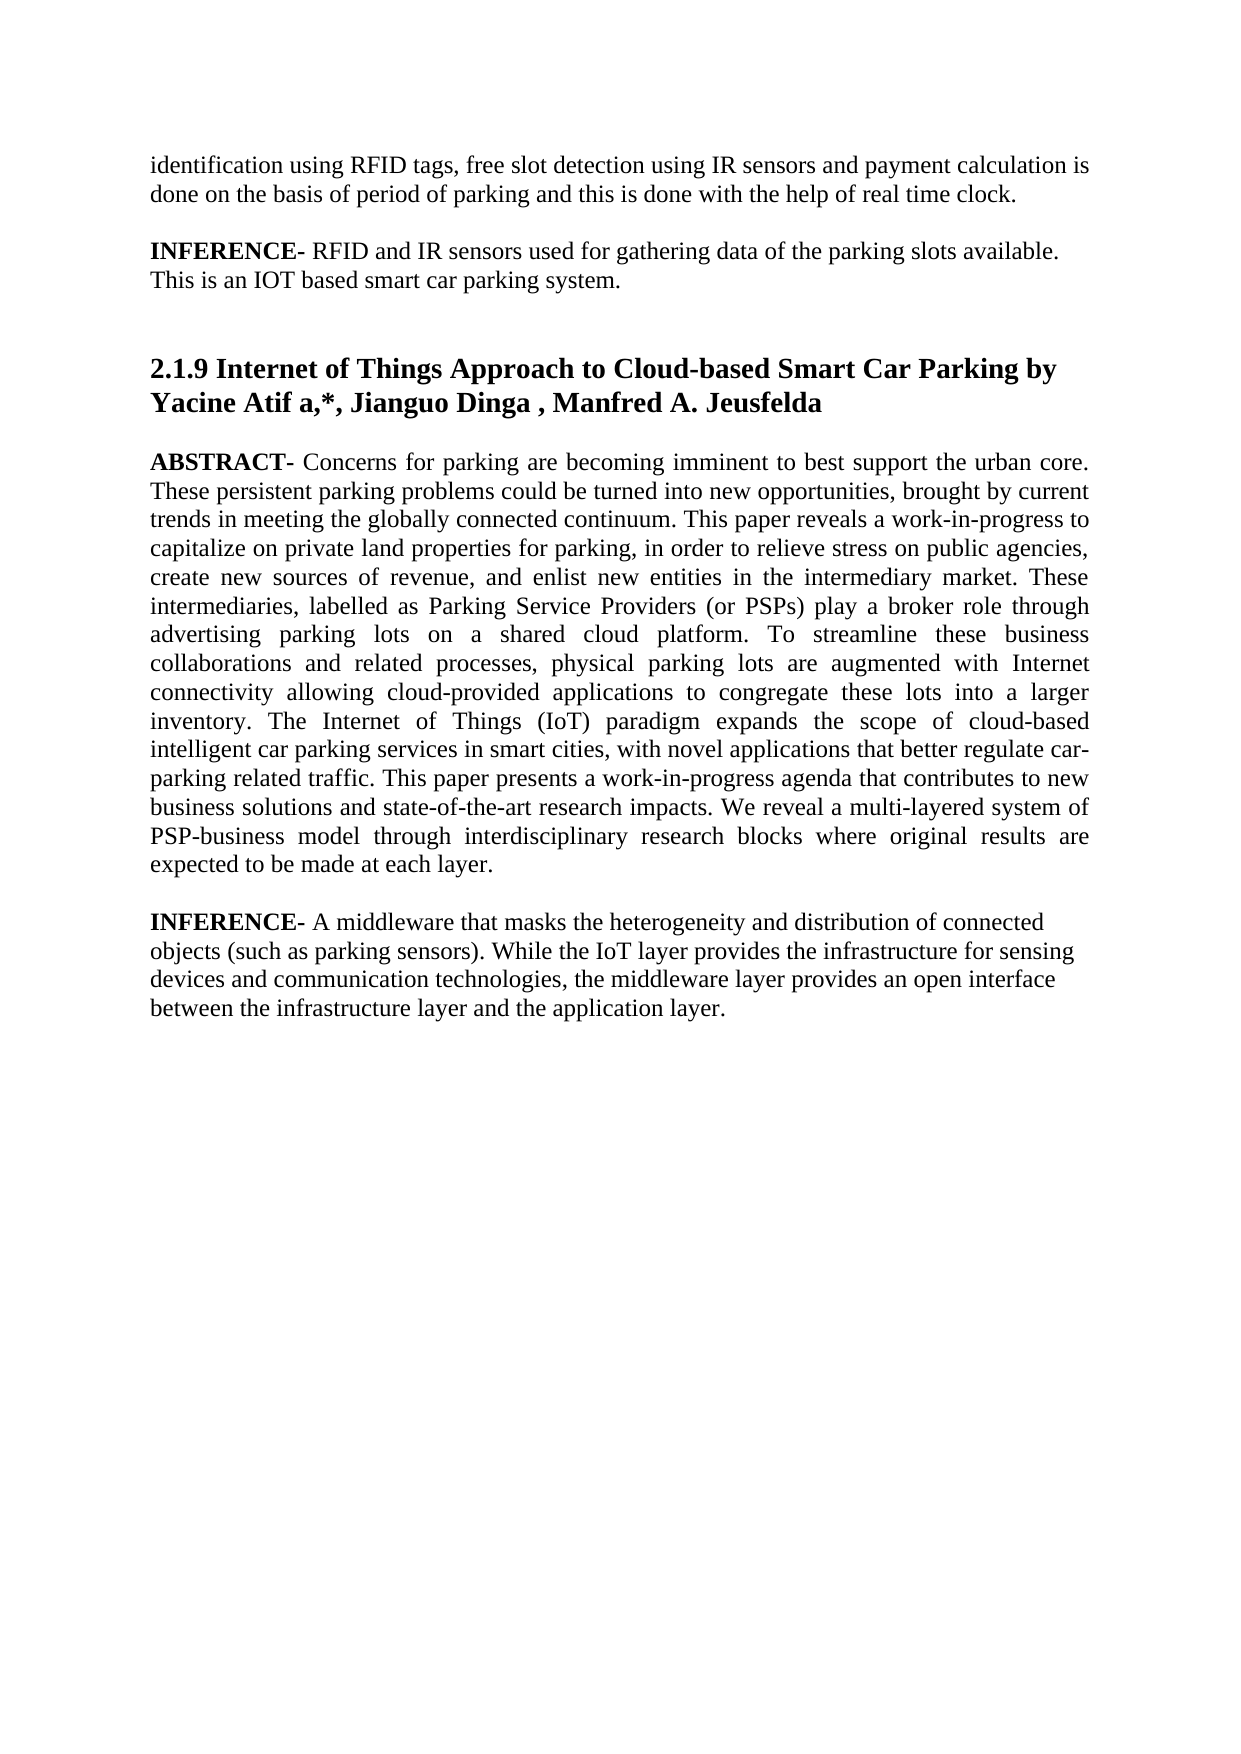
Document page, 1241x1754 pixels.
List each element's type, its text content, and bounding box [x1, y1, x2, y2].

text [150, 150, 1090, 207]
text INFERENCE- A middleware that masks the heterogeneity and distribution of connected objects (such as parking sensors). While the IoT layer provides the infrastructure for sensing devices and communication technologies, the middleware layer provides an open interface between the infrastructure layer and the application layer. [150, 907, 1090, 1022]
text ABSTRACT- Concerns for parking are becoming imminent to best support the urban core. These persistent parking problems could be turned into new opportunities, brought by current trends in meeting the globally connected continuum. This paper reveals a work-in-progress to capitalize on private land properties for parking, in order to relieve stress on public agencies, create new sources of revenue, and enlist new entities in the intermediary market. These intermediaries, labelled as Parking Service Providers (or PSPs) play a broker role through advertising parking lots on a shared cloud platform. To streamline these business collaborations and related processes, physical parking lots are augmented with Internet connectivity allowing cloud-provided applications to congregate these lots into a larger inventory. The Internet of Things (IoT) paradigm expands the scope of cloud-based intelligent car parking services in smart cities, with novel applications that better regulate car-parking related traffic. This paper presents a work-in-progress agenda that contributes to new business solutions and state-of-the-art research impacts. We reveal a multi-layered system of PSP-business model through interdisciplinary research blocks where original results are expected to be made at each layer. [150, 447, 1090, 878]
text INFERENCE- RFID and IR sensors used for gathering data of the parking slots available. This is an IOT based smart car parking system. [150, 236, 1090, 294]
text 2.1.9 Internet of Things Approach to Cloud-based Smart Car Parking by Yacine Atif a,*, Jianguo Dinga , Manfred A. Jeusfelda [150, 351, 1090, 418]
